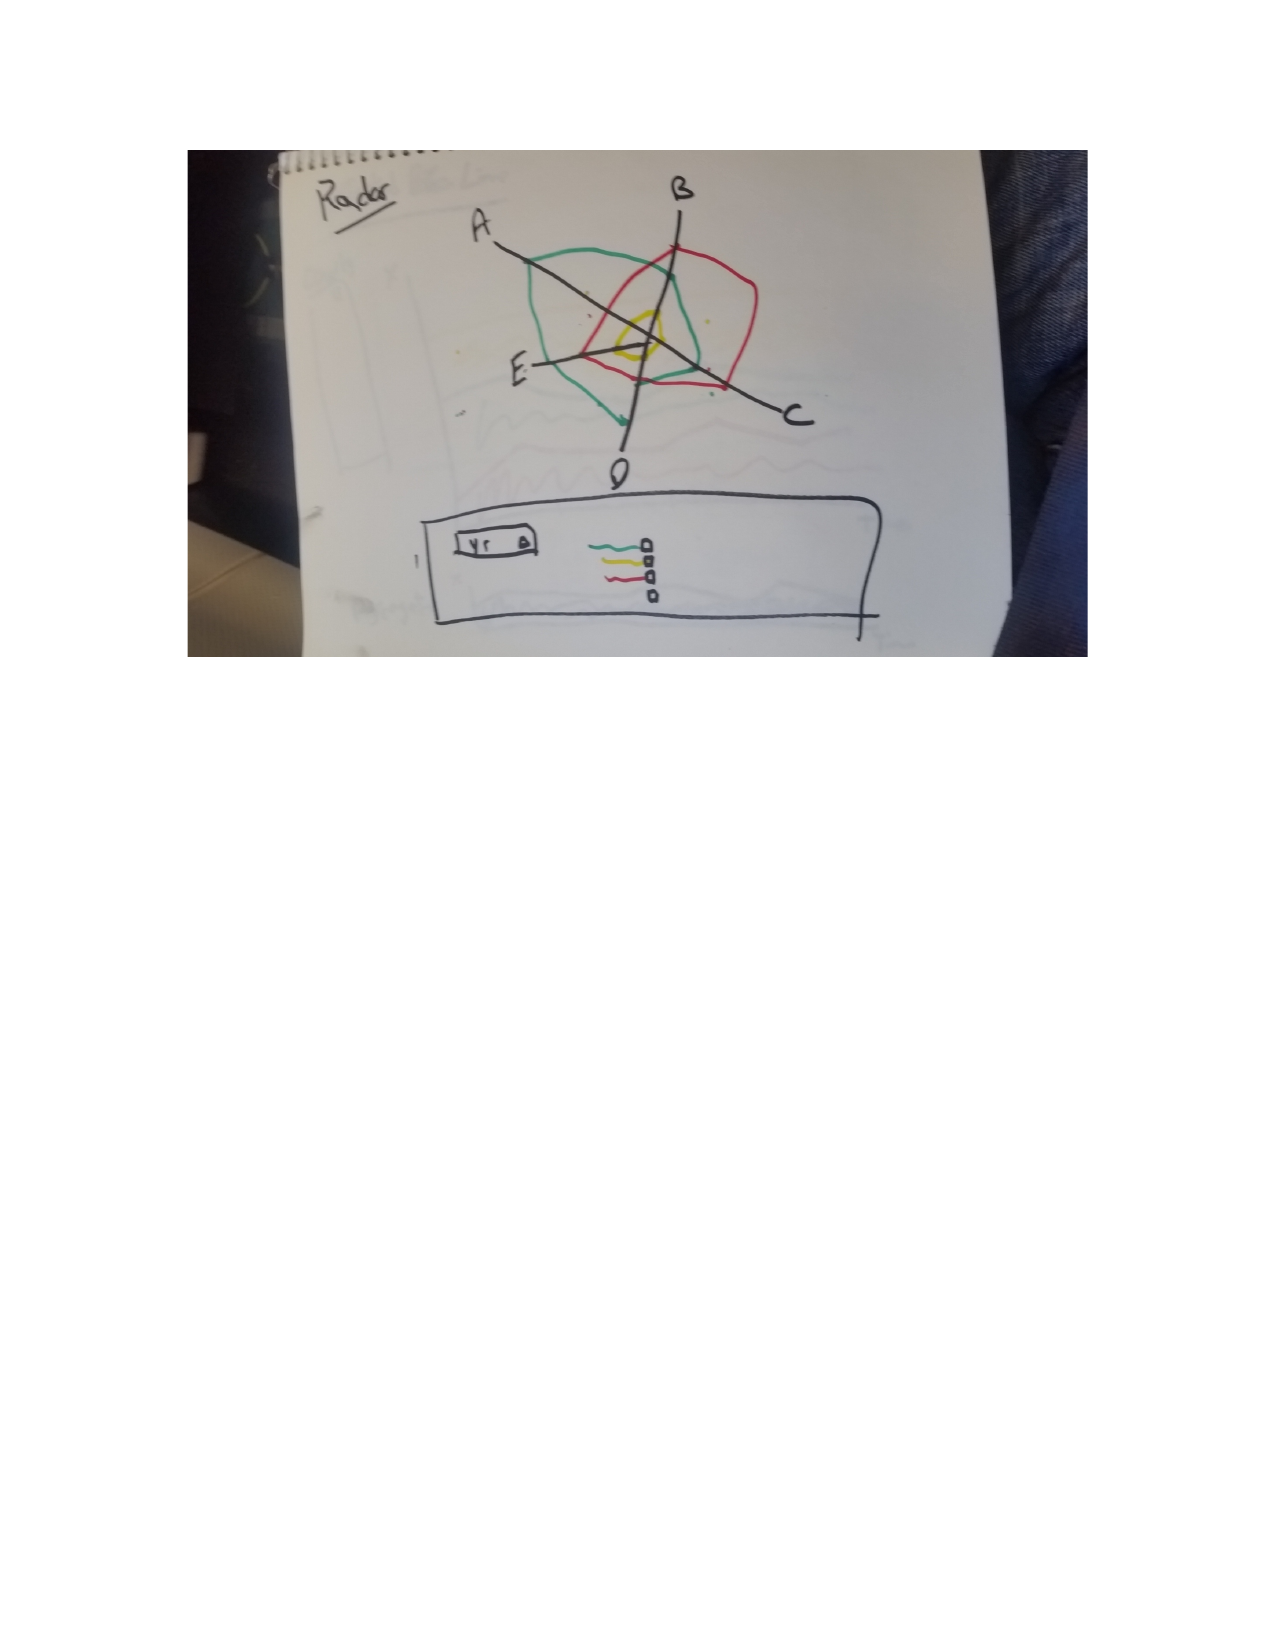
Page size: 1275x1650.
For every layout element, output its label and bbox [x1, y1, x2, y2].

picture [187, 150, 1088, 657]
